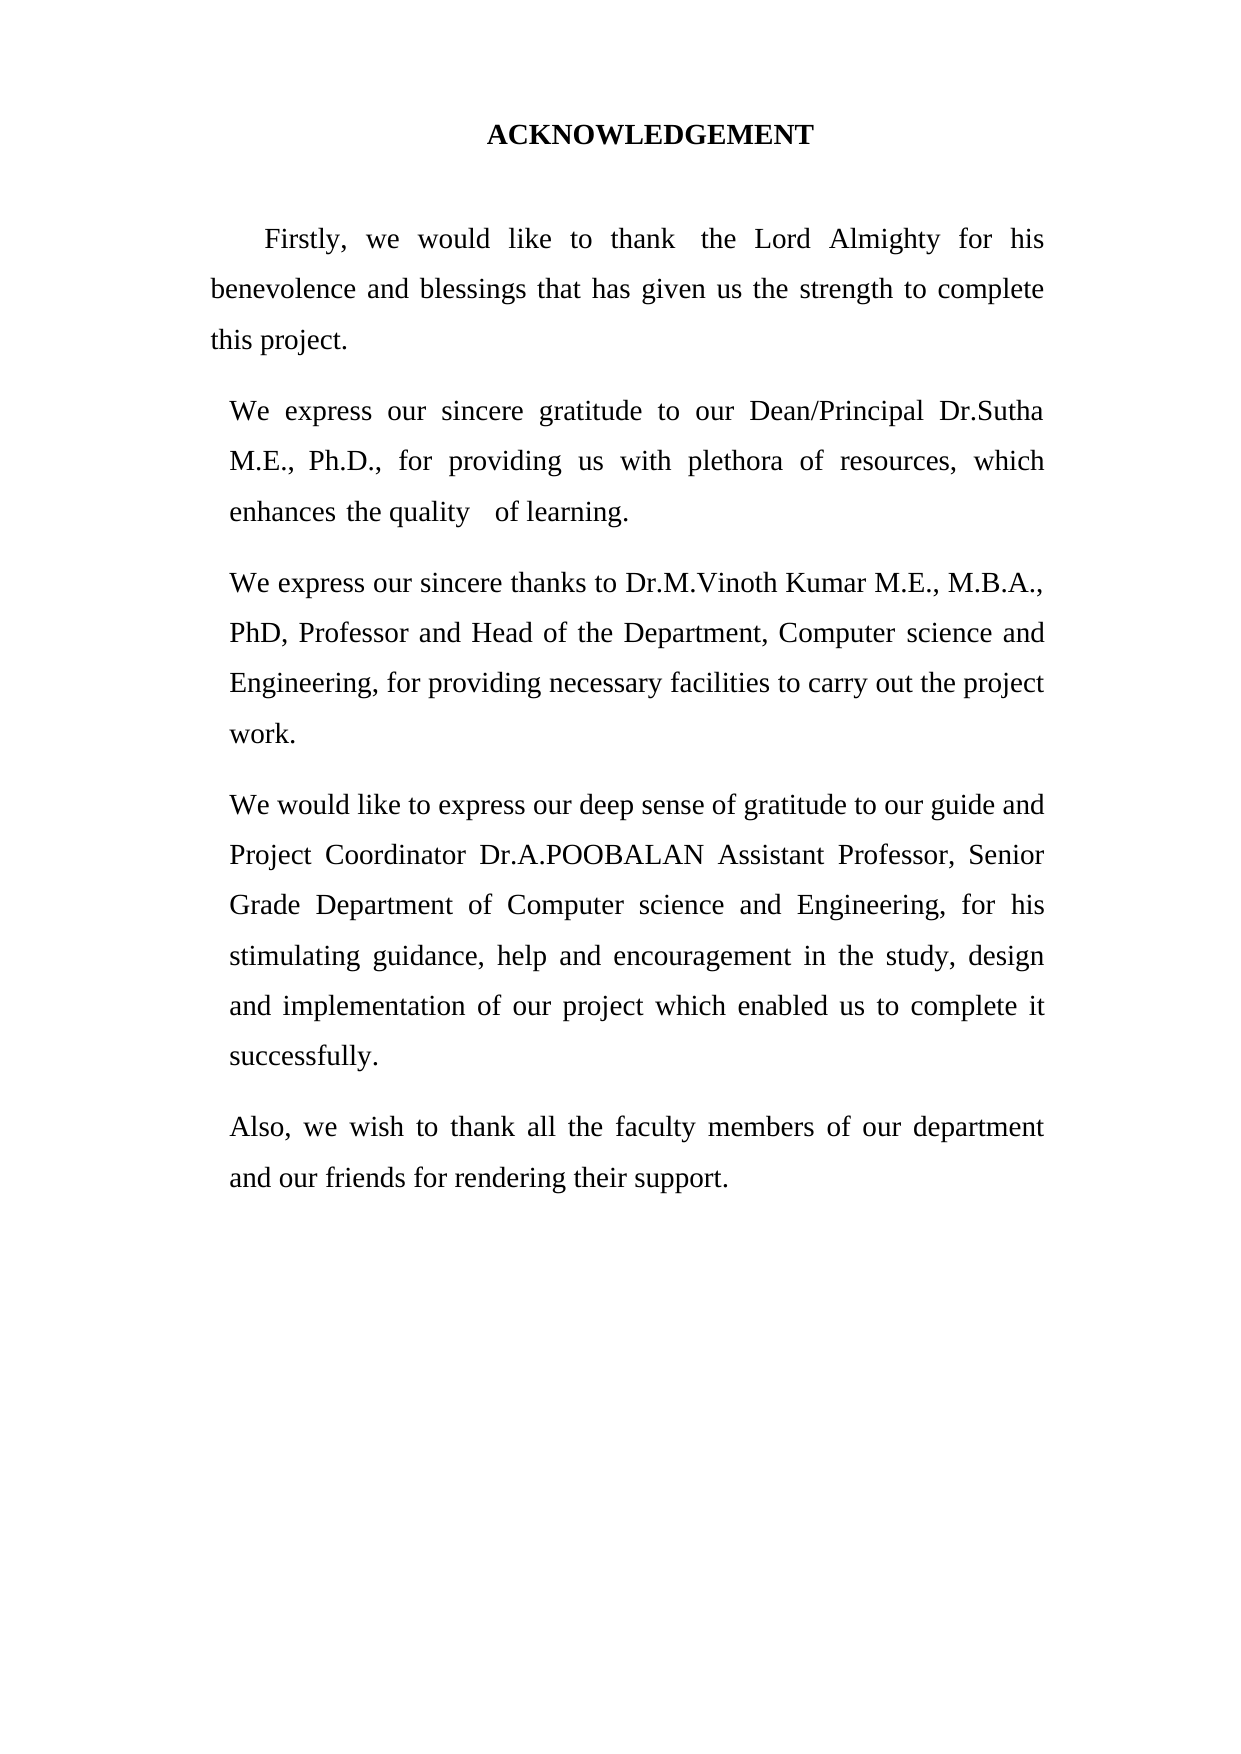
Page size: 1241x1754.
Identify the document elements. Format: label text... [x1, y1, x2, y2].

text We would like to express our deep sense of gratitude to our guide and Project Coordinator Dr.A.POOBALAN Assistant Professor, Senior Grade Department of Computer science and Engineering, for his stimulating guidance, help and encouragement in the study, design and implementation of our project which enabled us to complete it successfully. [229, 787, 1045, 1072]
text ACKNOWLEDGEMENT [210, 117, 1090, 151]
text Firstly, we would like to thank the Lord Almighty for his benevolence and blessings that has given us the strength to complete this project. [210, 221, 1044, 355]
text Also, we wish to thank all the faculty members of our department and our friends for rendering their support. [229, 1109, 1044, 1193]
text We express our sincere thanks to Dr.M.Vinoth Kumar M.E., M.B.A., PhD, Professor and Head of the Department, Computer science and Engineering, for providing necessary facilities to carry out the project work. [229, 565, 1045, 749]
text We express our sincere gratitude to our Dean/Principal Dr.Sutha M.E., Ph.D., for providing us with plethora of resources, which enhances the quality of learning. [229, 393, 1045, 527]
